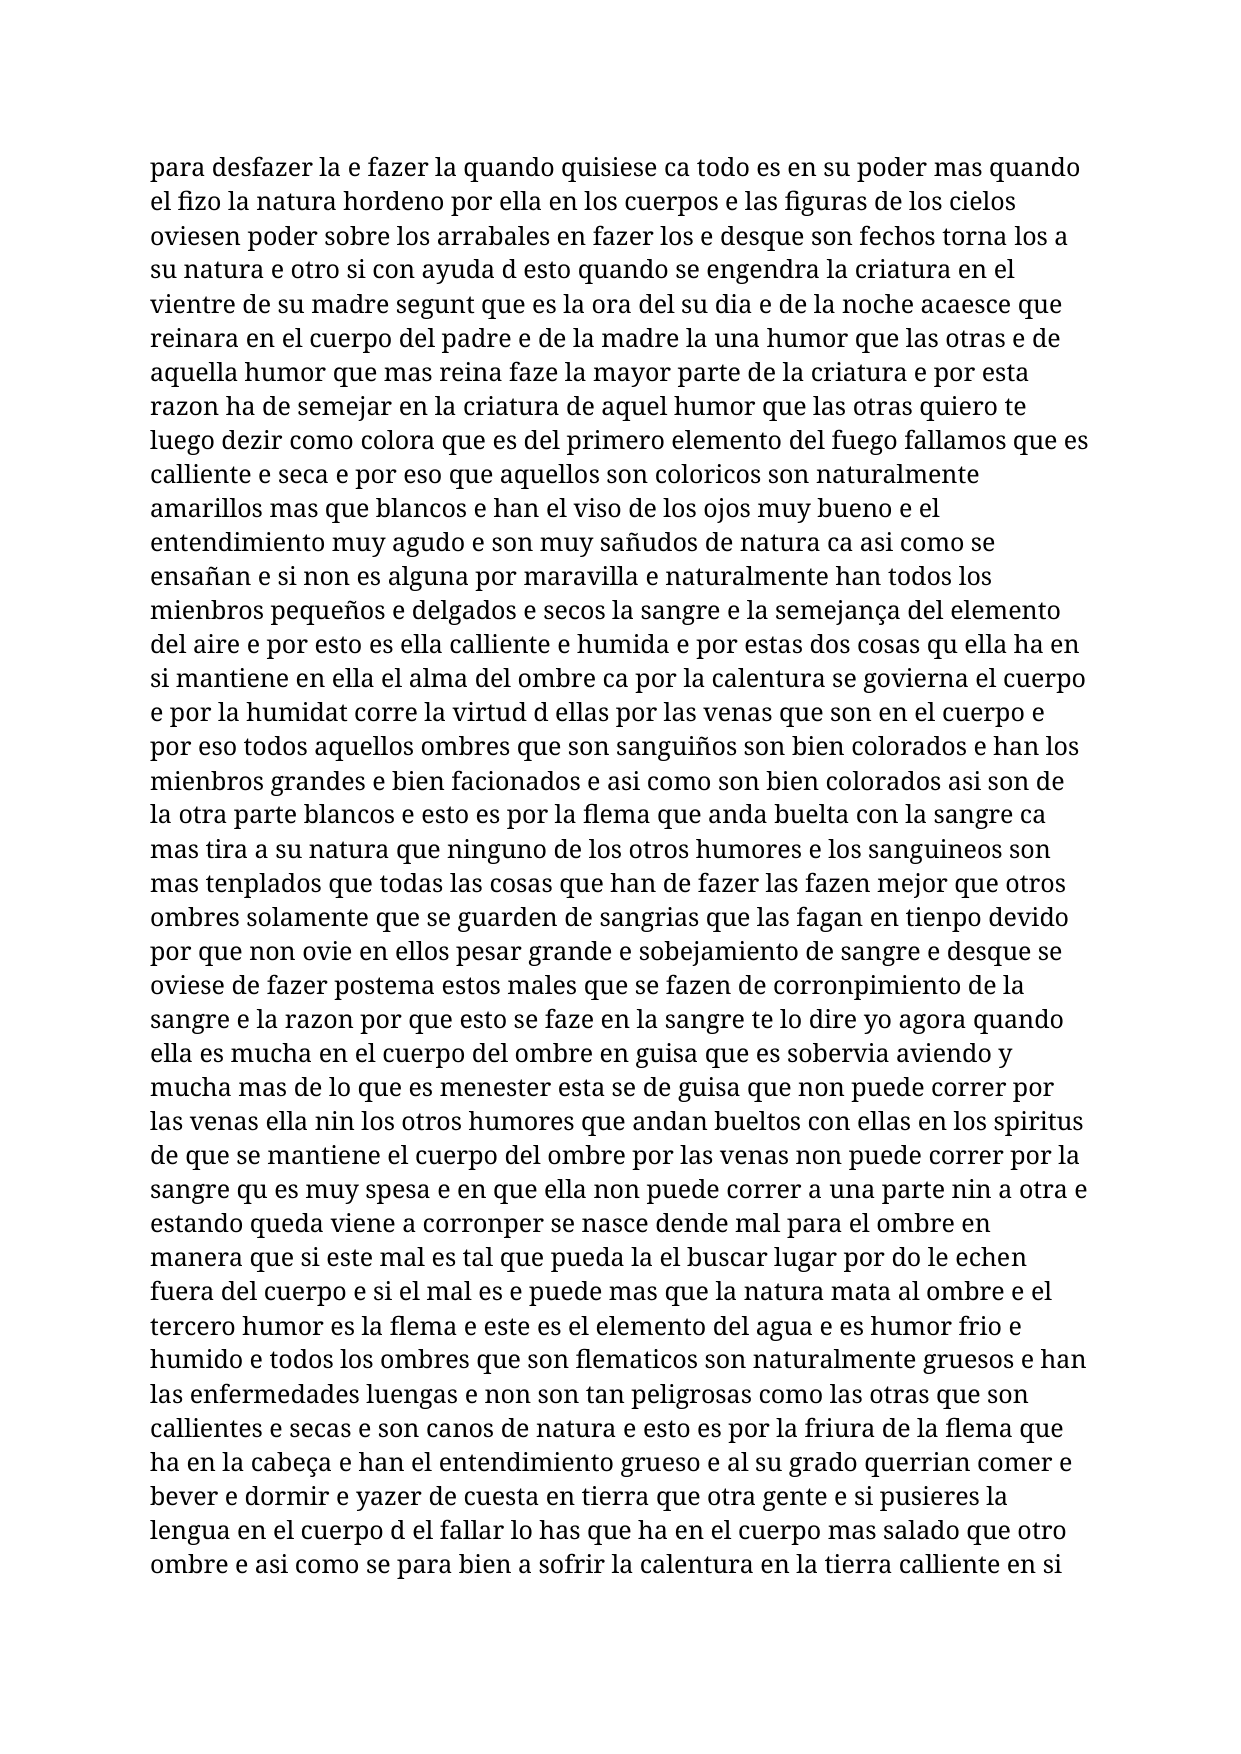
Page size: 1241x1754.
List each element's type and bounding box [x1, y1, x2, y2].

text [150, 150, 1090, 1581]
